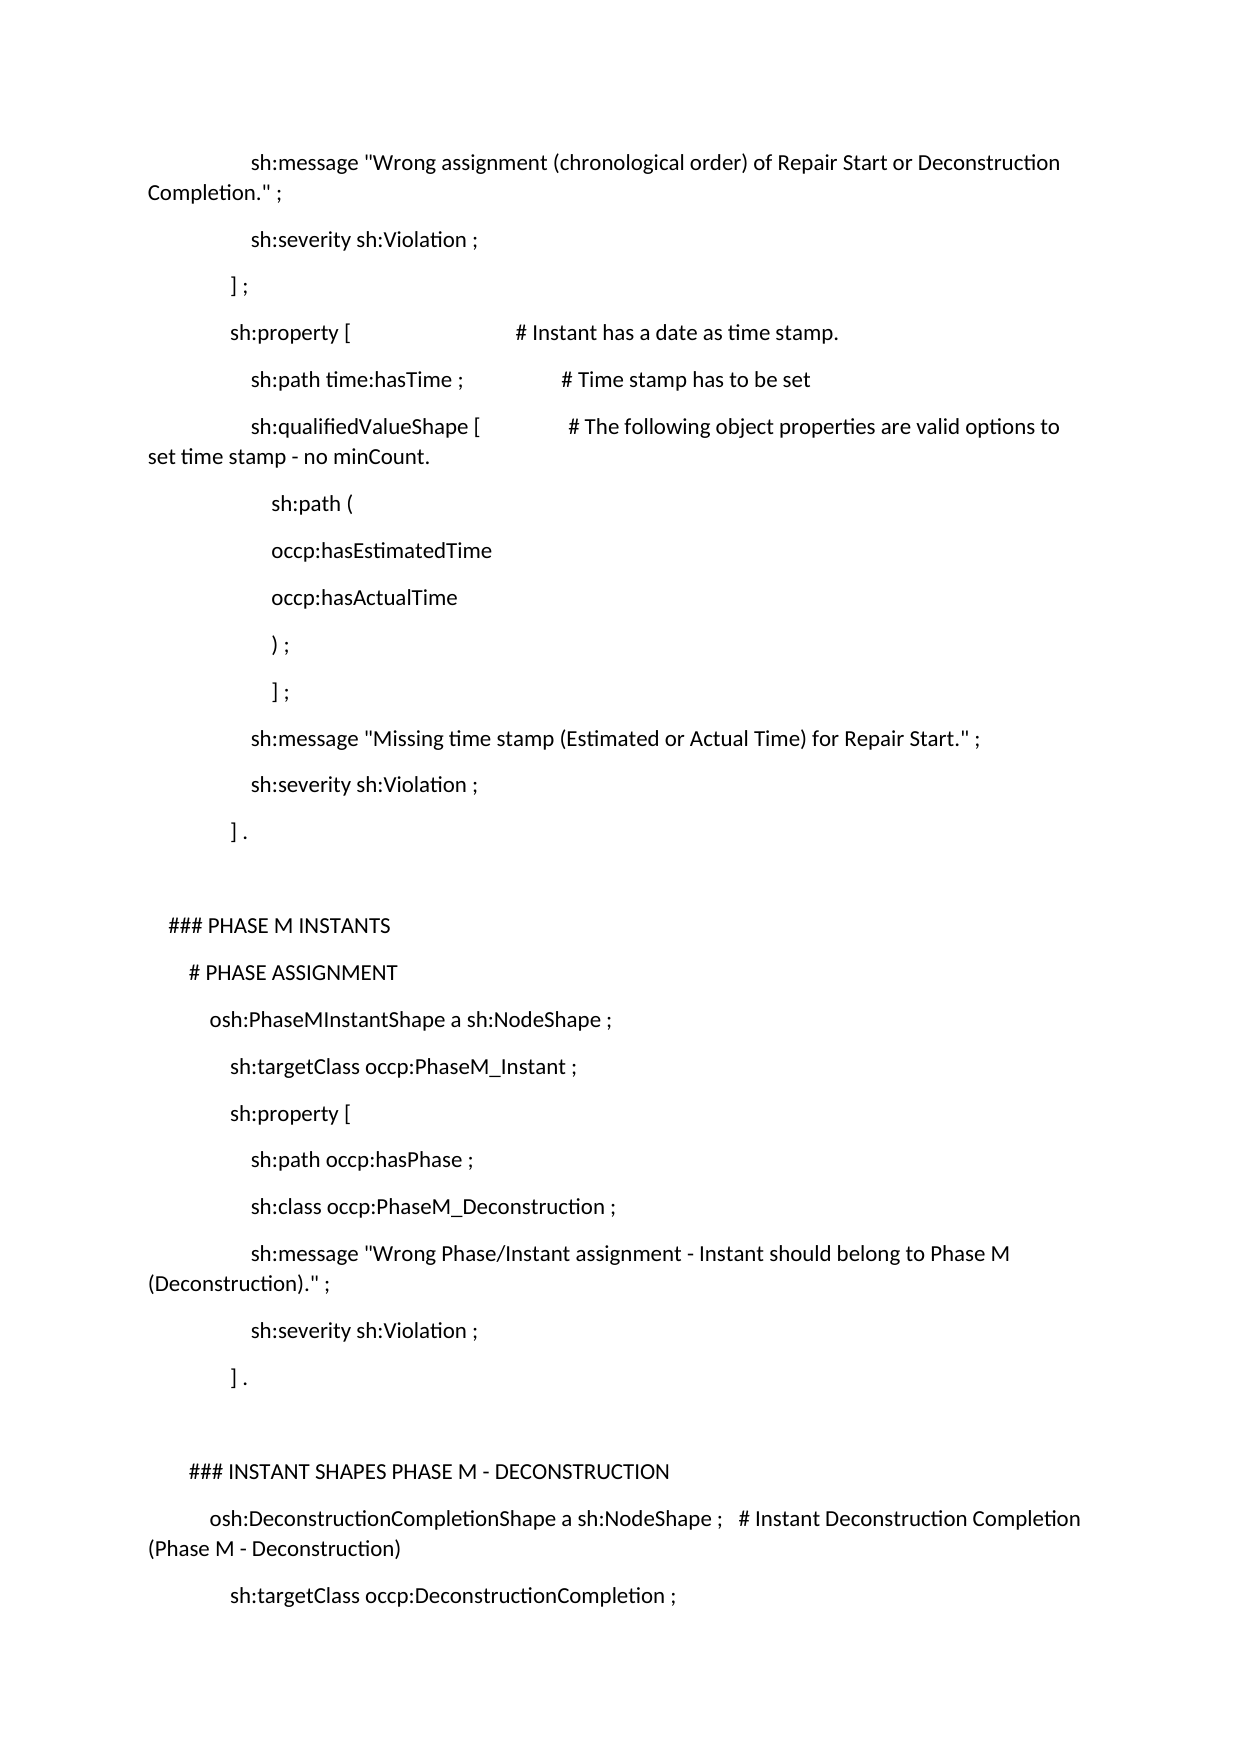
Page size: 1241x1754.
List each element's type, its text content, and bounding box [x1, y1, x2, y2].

text occp:hasEstimatedTime [148, 536, 1093, 564]
text ### PHASE M INSTANTS [148, 911, 1093, 939]
text sh:property [ [148, 1099, 1093, 1127]
text sh:path ( [148, 489, 1093, 517]
text sh:message "Wrong assignment (chronological order) of Repair Start or Deconstruction Completion." ; [148, 148, 1093, 206]
text sh:message "Missing time stamp (Estimated or Actual Time) for Repair Start." ; [148, 724, 1093, 752]
text ] . [148, 1363, 1093, 1391]
text osh:DeconstructionCompletionShape a sh:NodeShape ; # Instant Deconstruction Completion (Phase M - Deconstruction) [148, 1504, 1093, 1562]
text sh:path time:hasTime ; # Time stamp has to be set [148, 365, 1093, 393]
text ] ; [148, 272, 1093, 299]
text sh:targetClass occp:PhaseM_Instant ; [148, 1052, 1093, 1080]
text ] . [148, 817, 1093, 845]
text osh:PhaseMInstantShape a sh:NodeShape ; [148, 1005, 1093, 1033]
text ) ; [148, 630, 1093, 658]
text sh:property [ # Instant has a date as time stamp. [148, 318, 1093, 346]
text occp:hasActualTime [148, 583, 1093, 611]
text ### INSTANT SHAPES PHASE M - DECONSTRUCTION [148, 1457, 1093, 1485]
text sh:severity sh:Violation ; [148, 771, 1093, 798]
text sh:message "Wrong Phase/Instant assignment - Instant should belong to Phase M (Deconstruction)." ; [148, 1239, 1093, 1297]
text ] ; [148, 677, 1093, 705]
text sh:targetClass occp:DeconstructionCompletion ; [148, 1581, 1093, 1609]
text sh:qualifiedValueShape [ # The following object properties are valid options to set time stamp - no minCount. [148, 412, 1093, 470]
text # PHASE ASSIGNMENT [148, 958, 1093, 986]
text sh:severity sh:Violation ; [148, 225, 1093, 253]
text sh:path occp:hasPhase ; [148, 1146, 1093, 1173]
text sh:class occp:PhaseM_Deconstruction ; [148, 1192, 1093, 1220]
text sh:severity sh:Violation ; [148, 1316, 1093, 1344]
